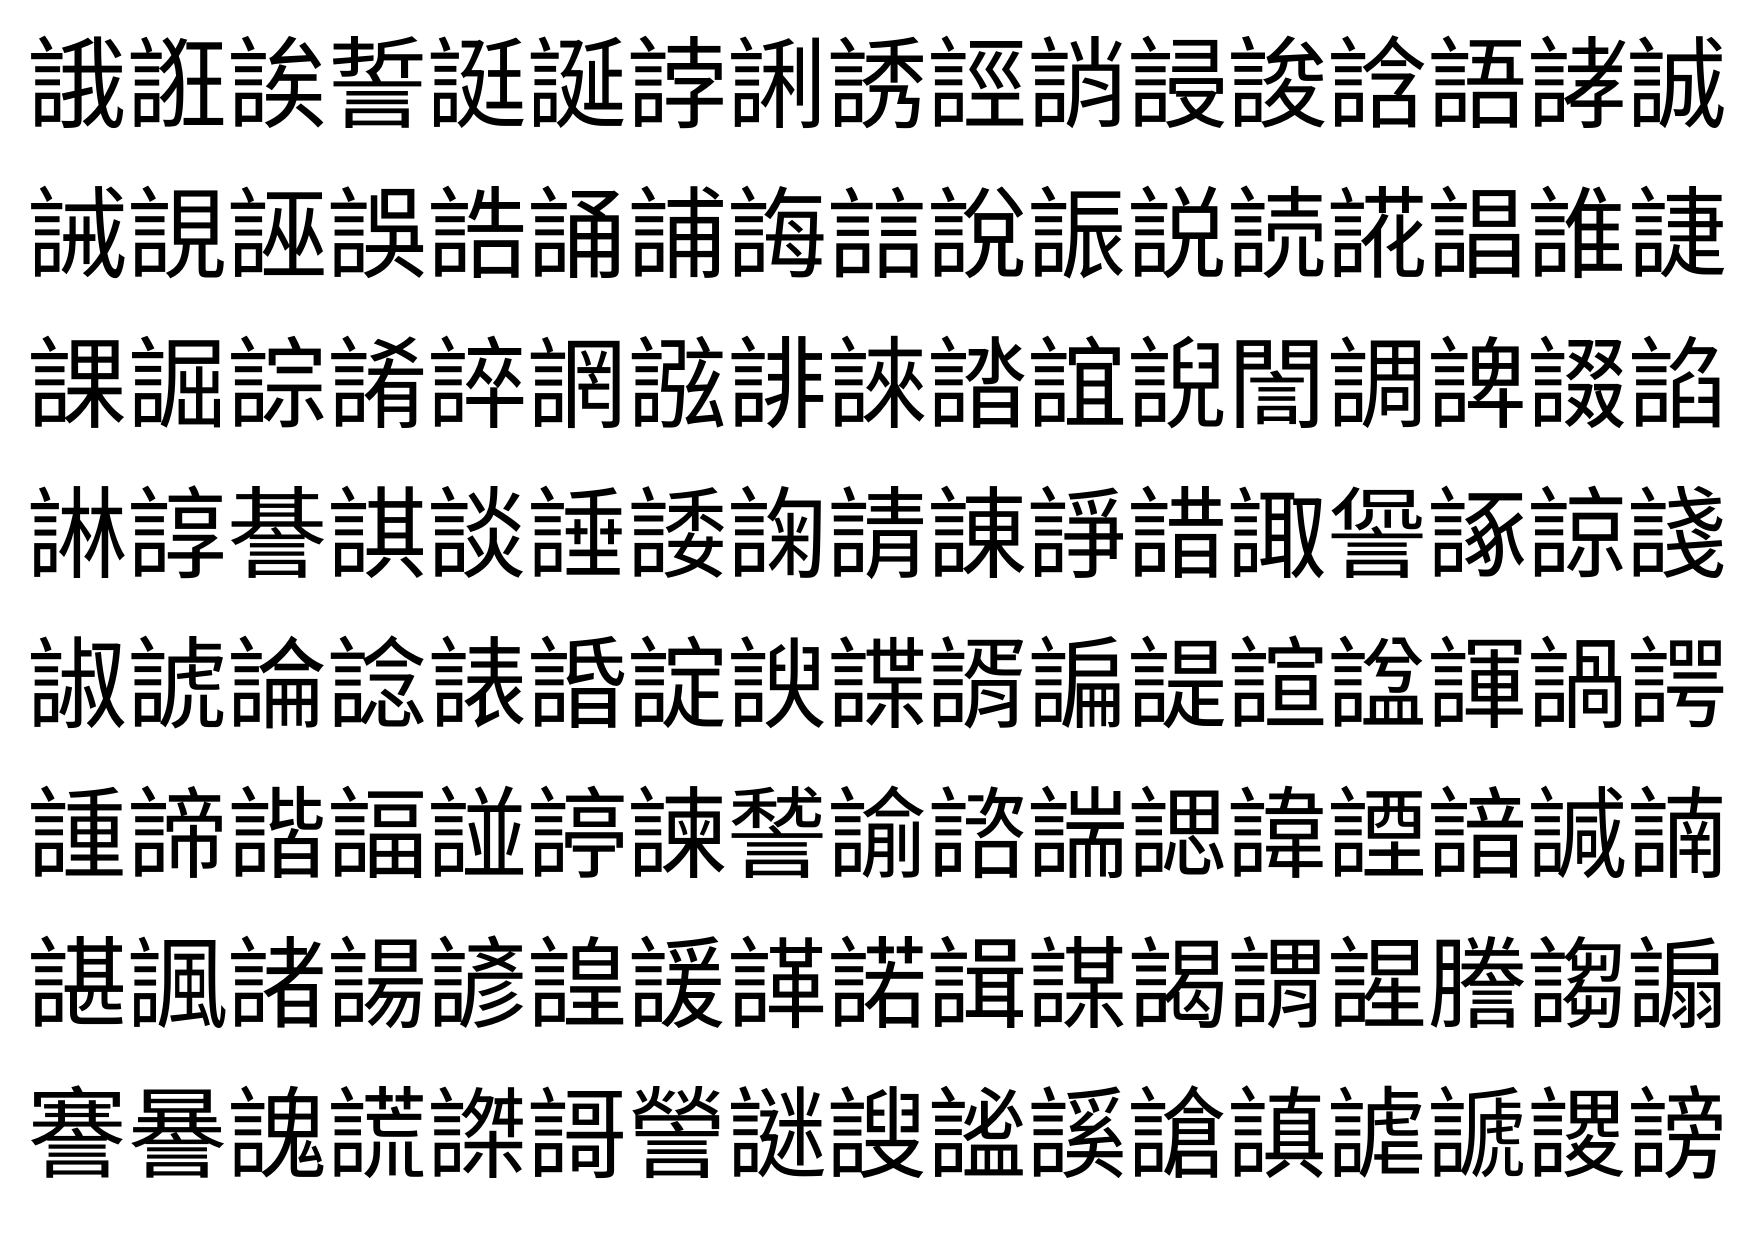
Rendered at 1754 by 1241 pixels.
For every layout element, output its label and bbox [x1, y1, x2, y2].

text [0, 1, 1754, 1201]
